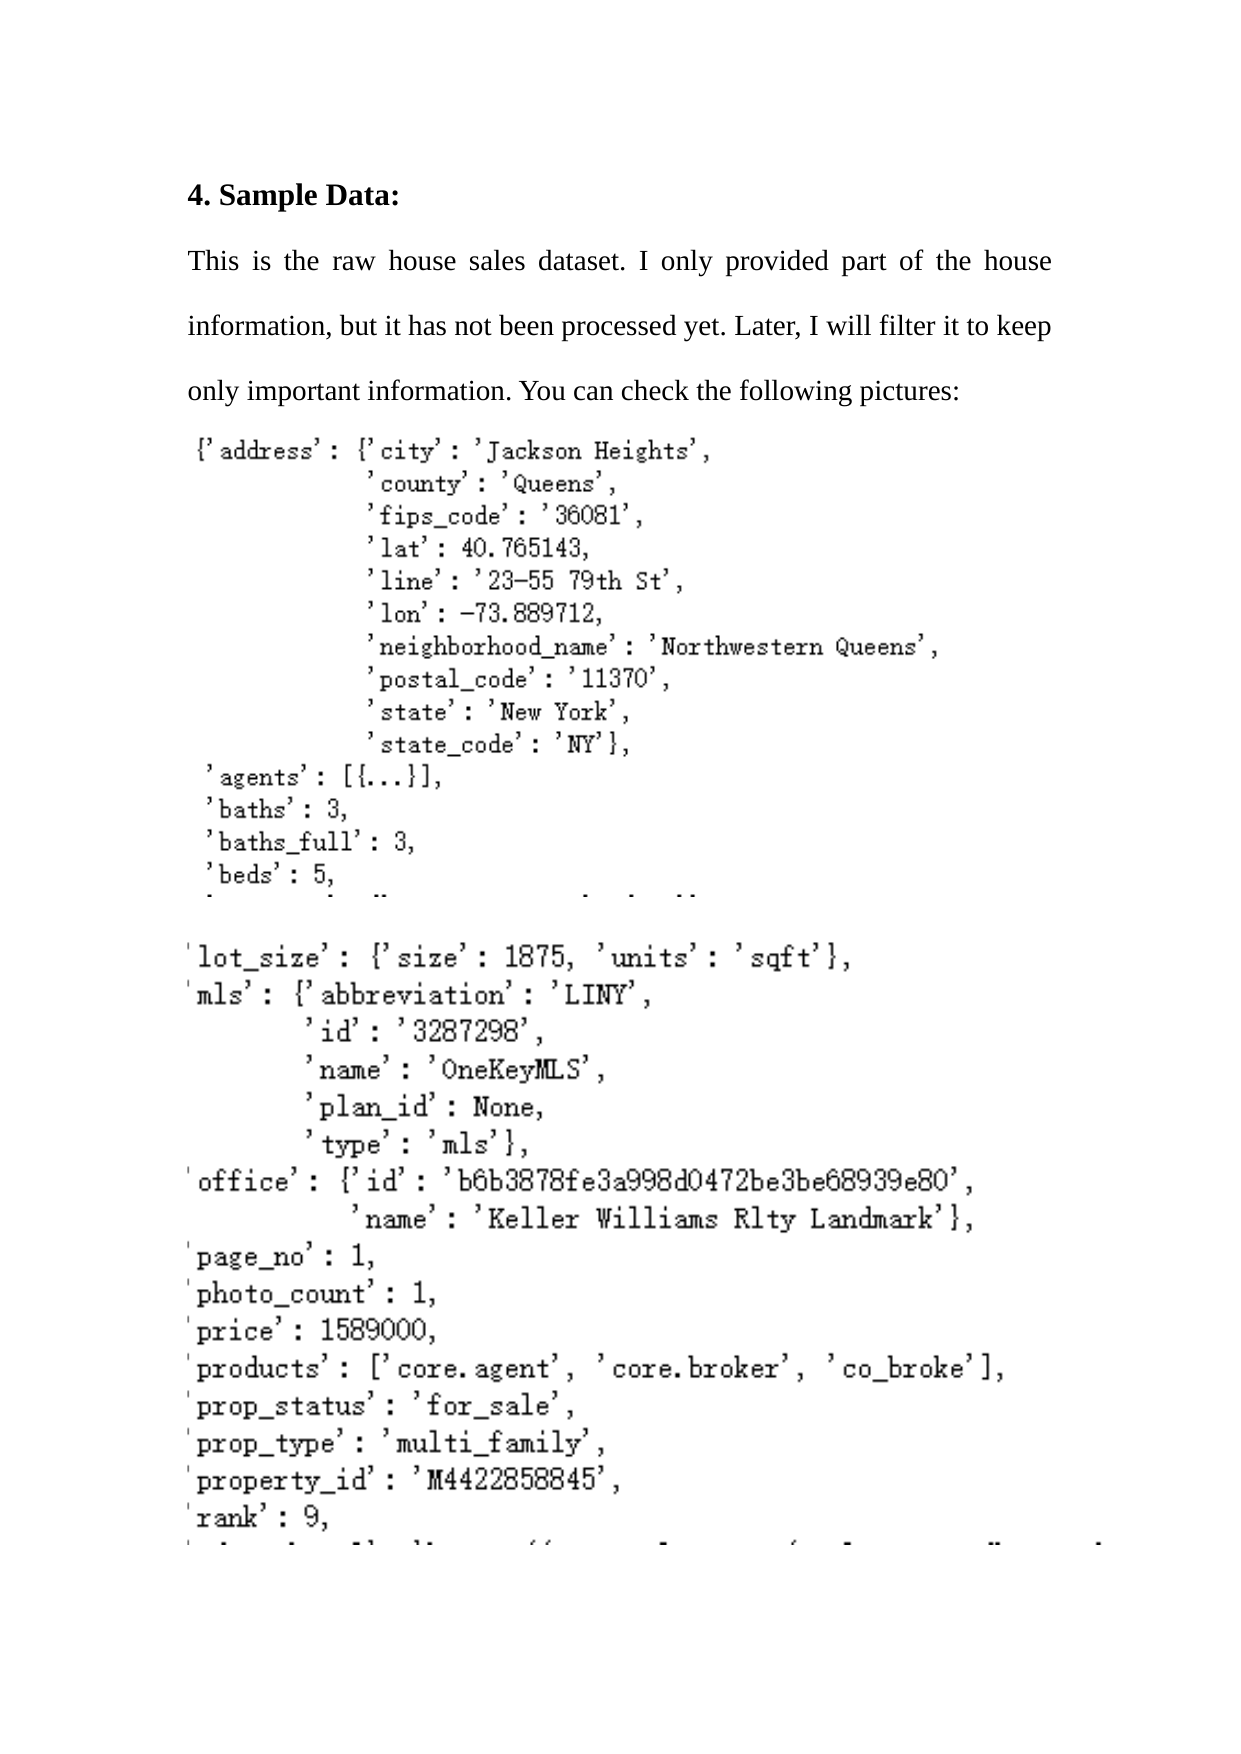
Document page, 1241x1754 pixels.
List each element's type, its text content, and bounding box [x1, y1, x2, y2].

picture [187, 942, 1110, 1545]
picture [187, 422, 1067, 897]
text This is the raw house sales dataset. I only provided part of the house information, but it has not been processed yet. Later, I will filter it to keep only important information. You can check the following pictures: [187, 227, 1053, 422]
list Sample Data: [187, 162, 1053, 227]
